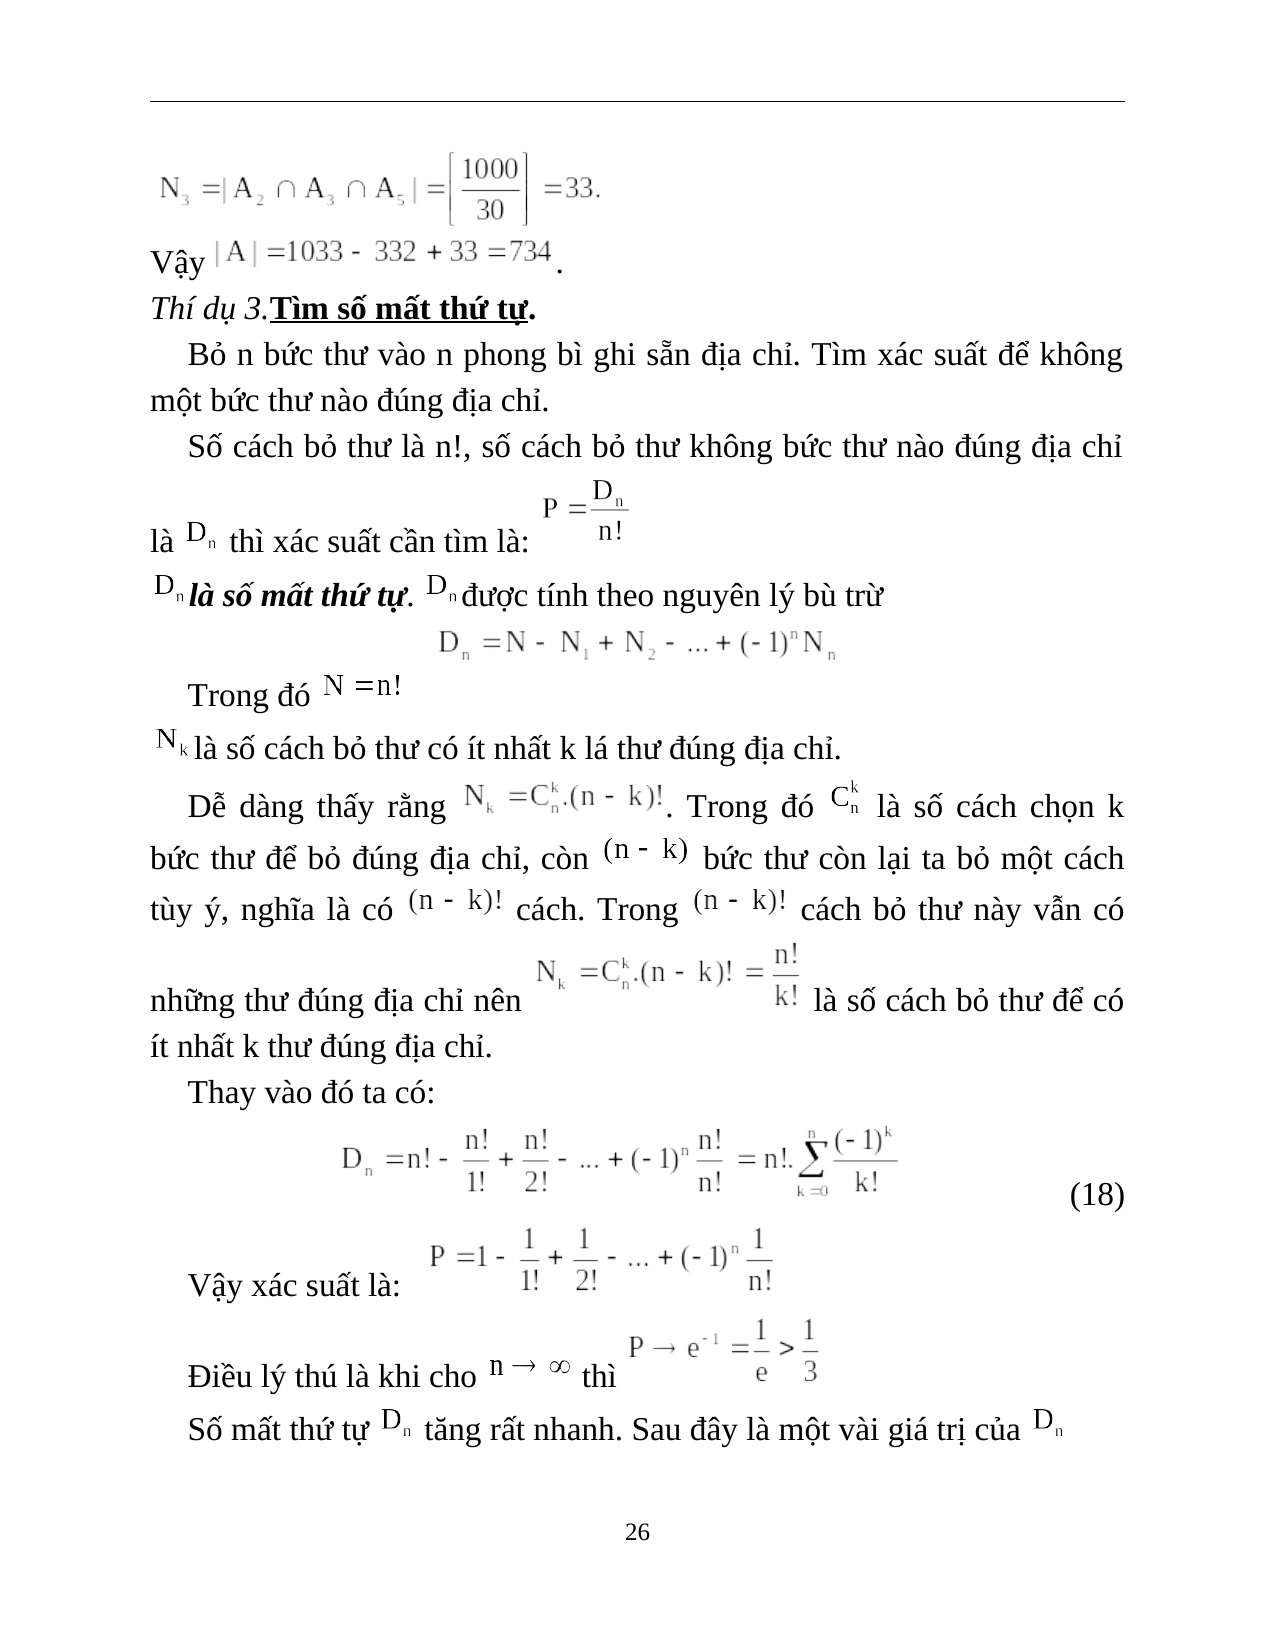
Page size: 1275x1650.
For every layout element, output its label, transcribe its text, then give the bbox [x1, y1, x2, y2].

text Dễ dàng thấy rằng . Trong đó là số cách chọn k bức thư để bỏ đúng địa chỉ, còn bức thư còn lại ta bỏ một cách tùy ý, nghĩa là có cách. Trong cách bỏ thư này vẫn có những thư đúng địa chỉ nên là số cách bỏ thư để có ít nhất k thư đúng địa chỉ. [150, 774, 1125, 1064]
text Bỏ n bức thư vào n phong bì ghi sẵn địa chỉ. Tìm xác suất để không một bức thư nào đúng địa chỉ. [150, 334, 1125, 418]
text Thí dụ 3.Tìm số mất thứ tự. [150, 288, 1125, 326]
text Điều lý thú là khi cho thì [150, 1311, 1125, 1394]
text Số mất thứ tự tăng rất nhanh. Sau đây là một vài giá trị của [150, 1402, 1125, 1448]
text Số cách bỏ thư là n!, số cách bỏ thư không bức thư nào đúng địa chỉ là thì xác suất cần tìm là: [150, 426, 1125, 560]
text Thay vào đó ta có: [150, 1072, 1125, 1110]
text là số cách bỏ thư có ít nhất k lá thư đúng địa chỉ. [150, 721, 1125, 767]
text (18) [150, 1118, 1125, 1213]
text Vậy . [150, 237, 1125, 280]
text Vậy xác suất là: [150, 1221, 1125, 1304]
text là số mất thứ tự. được tính theo nguyên lý bù trừ [150, 567, 1125, 613]
text Trong đó [150, 670, 1125, 714]
